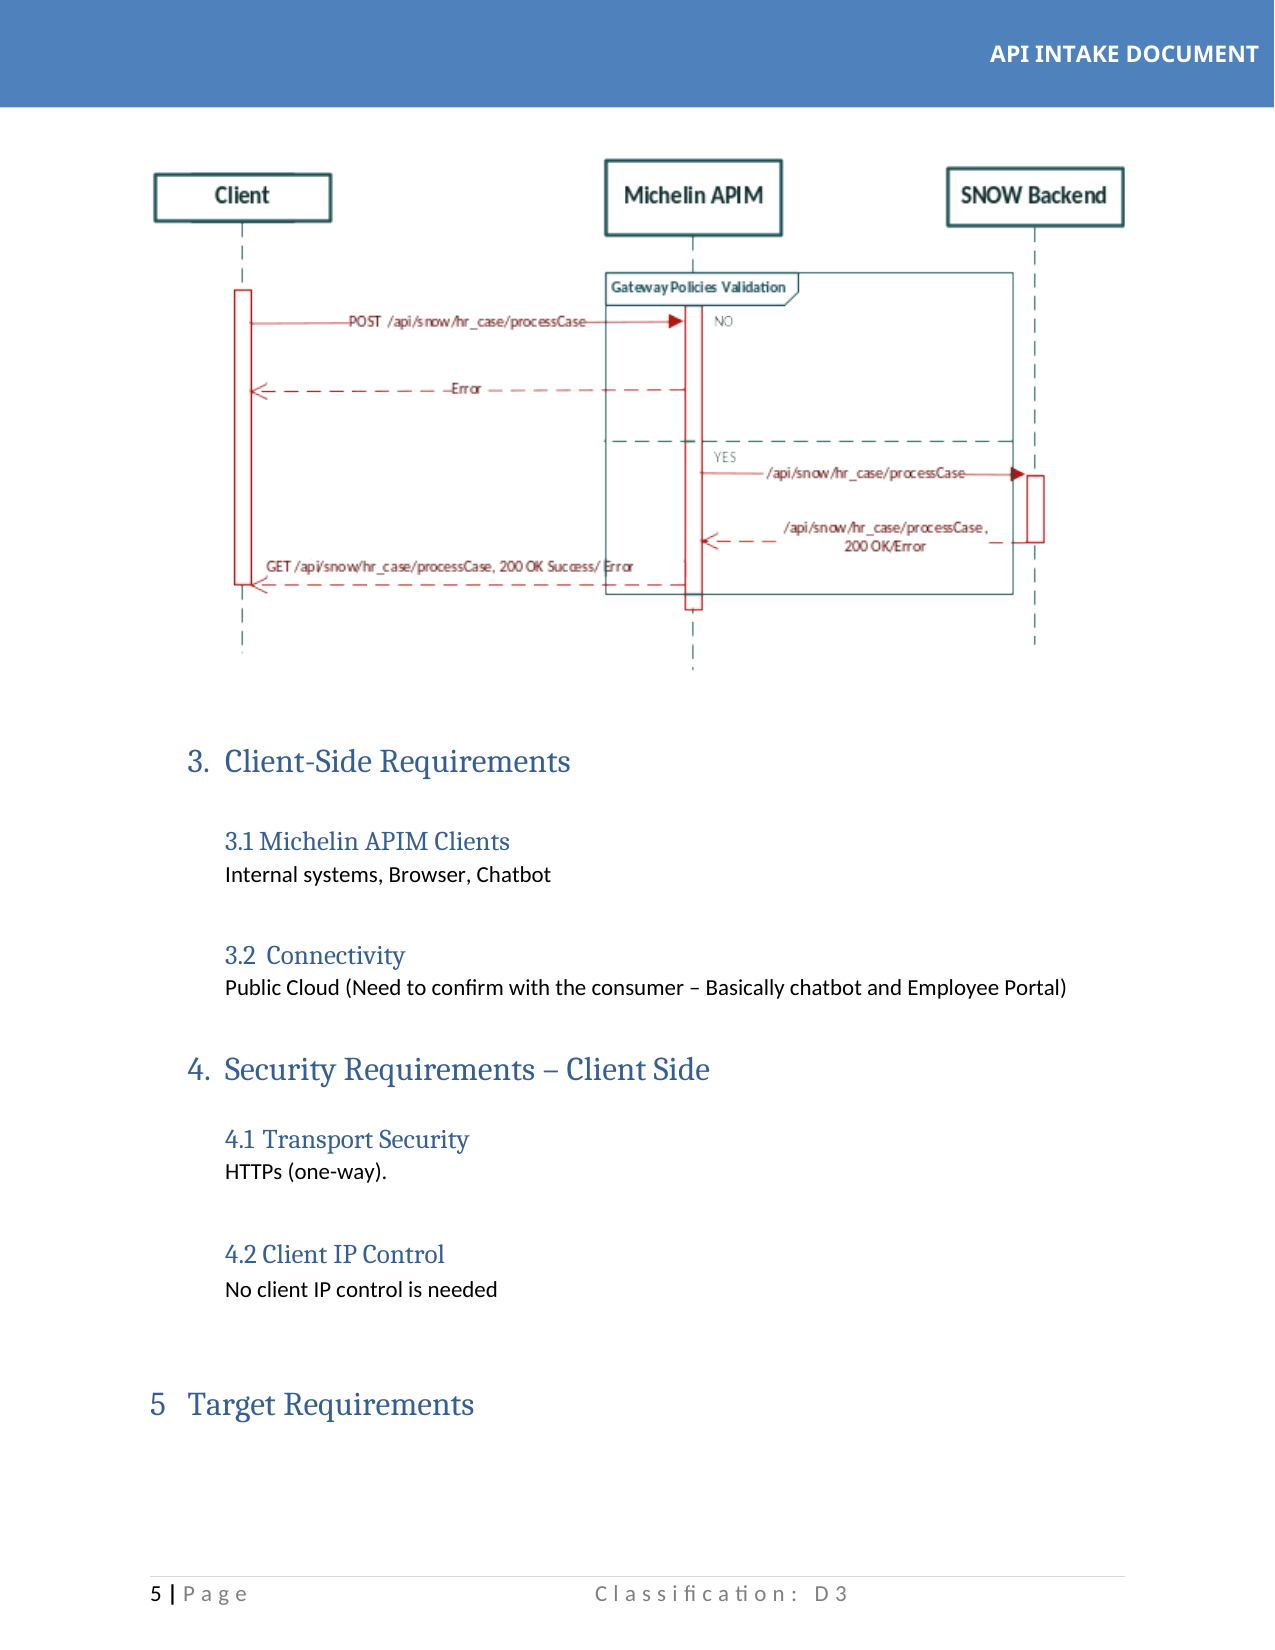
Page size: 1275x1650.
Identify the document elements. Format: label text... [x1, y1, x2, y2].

text No client IP control is needed [225, 1275, 1125, 1303]
subtitle Target Requirements [150, 1385, 1125, 1423]
subtitle Connectivity [225, 940, 1125, 971]
subtitle Transport Security [225, 1124, 1125, 1155]
subtitle Security Requirements – Client Side [187, 1051, 1125, 1089]
text Public Cloud (Need to confirm with the consumer – Basically chatbot and Employee Portal) [150, 976, 1125, 1001]
text HTTPs (one-way). [187, 1160, 1125, 1185]
subtitle Client-Side Requirements [187, 743, 1125, 781]
subtitle 3.1 Michelin APIM Clients [150, 826, 1125, 857]
text Internal systems, Browser, Chatbot [225, 862, 1125, 887]
subtitle Client IP Control [225, 1239, 1125, 1270]
